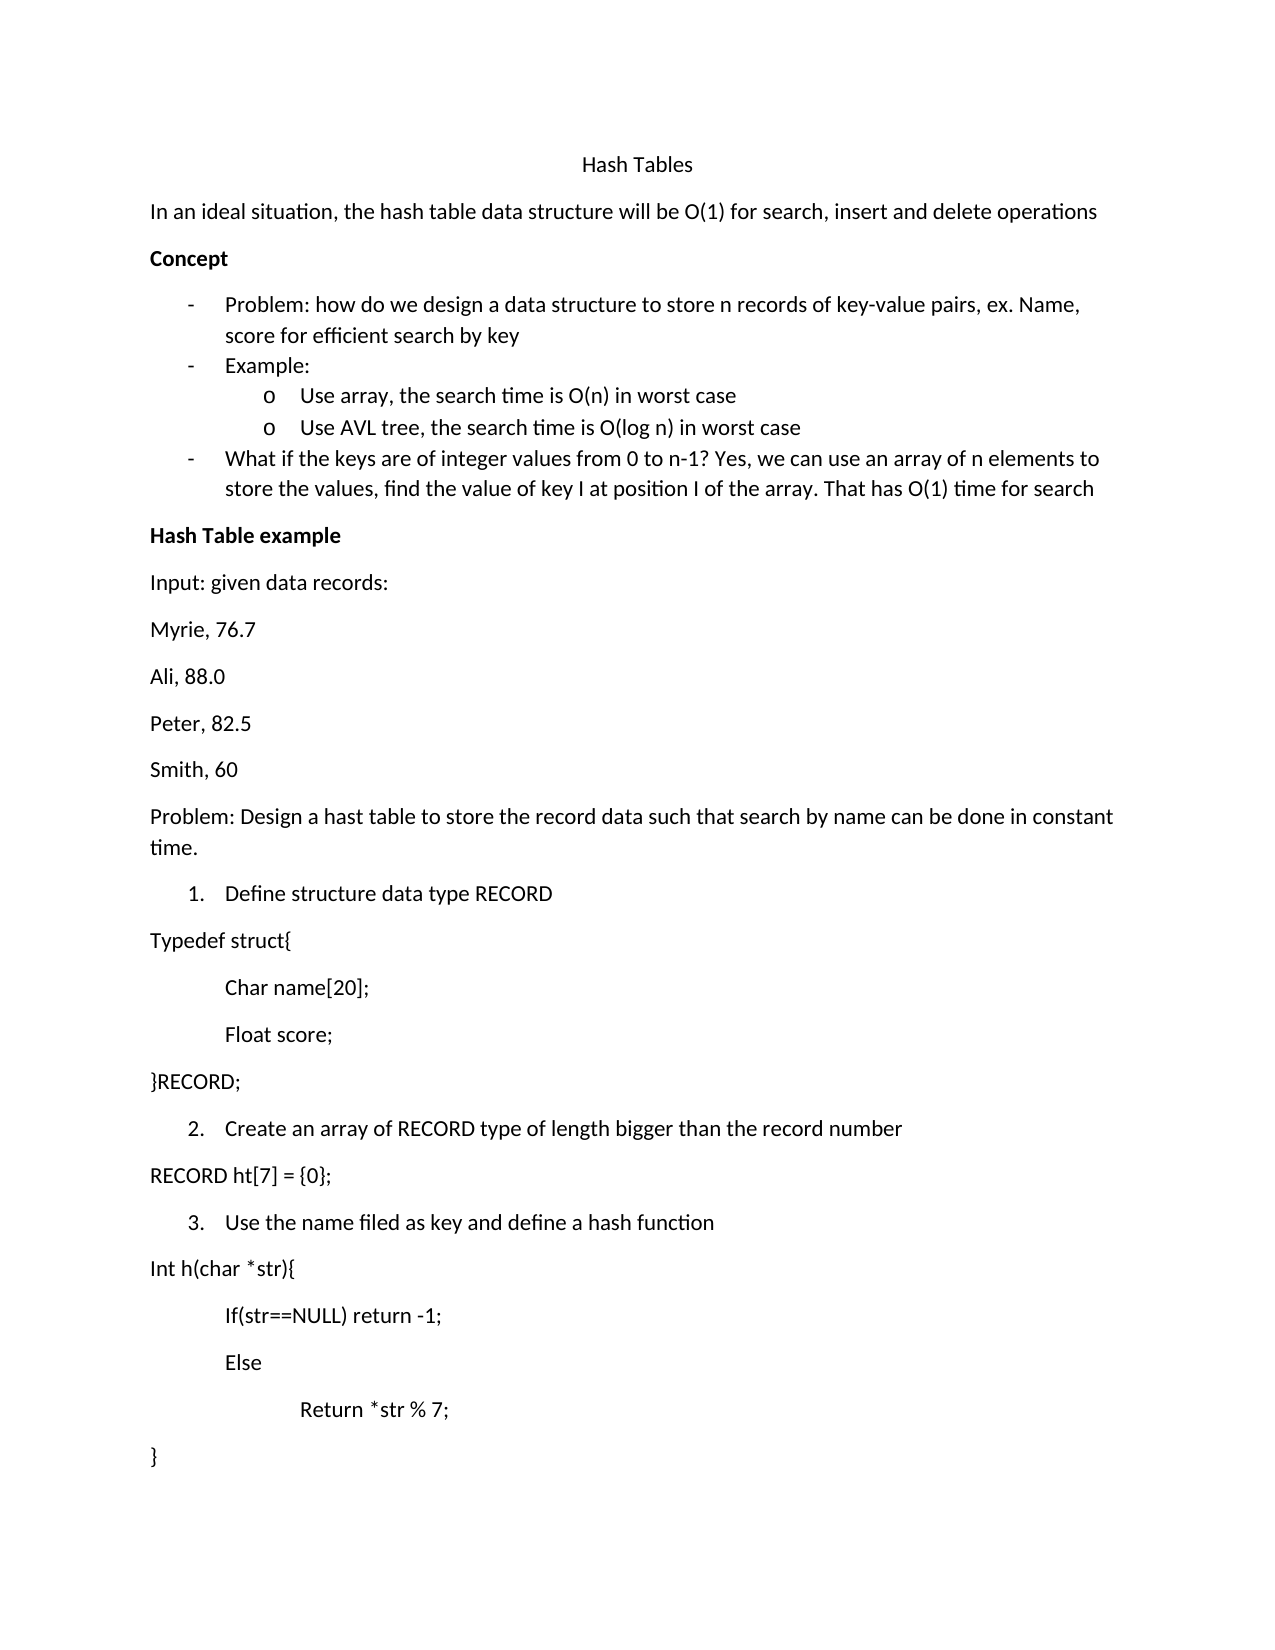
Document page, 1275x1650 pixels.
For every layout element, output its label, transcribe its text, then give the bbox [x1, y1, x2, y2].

text Ali, 88.0 [150, 662, 1125, 690]
text Else [150, 1348, 1125, 1376]
text Hash Table example [150, 521, 1125, 549]
text Typedef struct{ [150, 926, 1125, 954]
text Peter, 82.5 [150, 709, 1125, 737]
text RECORD ht[7] = {0}; [150, 1161, 1125, 1189]
list Create an array of RECORD type of length bigger than the record number [187, 1114, 1125, 1142]
text Return *str % 7; [150, 1395, 1125, 1423]
text Input: given data records: [150, 568, 1125, 596]
list Use the name filed as key and define a hash function [187, 1208, 1125, 1236]
text Myrie, 76.7 [150, 615, 1125, 643]
text Smith, 60 [150, 756, 1125, 784]
list What if the keys are of integer values from 0 to n-1? Yes, we can use an array of n elements to store the values, find the value of key I at position I of the array. That has O(1) time for search [187, 444, 1125, 502]
list Example: [187, 351, 1125, 379]
list Use AVL tree, the search time is O(log n) in worst case [262, 413, 1125, 442]
text Int h(char *str){ [150, 1254, 1125, 1283]
text Problem: Design a hast table to store the record data such that search by name can be done in constant time. [150, 802, 1125, 861]
text Concept [150, 244, 1125, 272]
text Float score; [150, 1020, 1125, 1048]
list Use array, the search time is O(n) in worst case [262, 381, 1125, 410]
text Char name[20]; [150, 973, 1125, 1001]
list Define structure data type RECORD [187, 879, 1125, 908]
text If(str==NULL) return -1; [150, 1301, 1125, 1329]
text }RECORD; [150, 1067, 1125, 1095]
text } [150, 1442, 1125, 1470]
text In an ideal situation, the hash table data structure will be O(1) for search, insert and delete operations [150, 197, 1125, 225]
list Problem: how do we design a data structure to store n records of key-value pairs, ex. Name, score for efficient search by key [187, 291, 1125, 349]
text Hash Tables [150, 150, 1125, 178]
